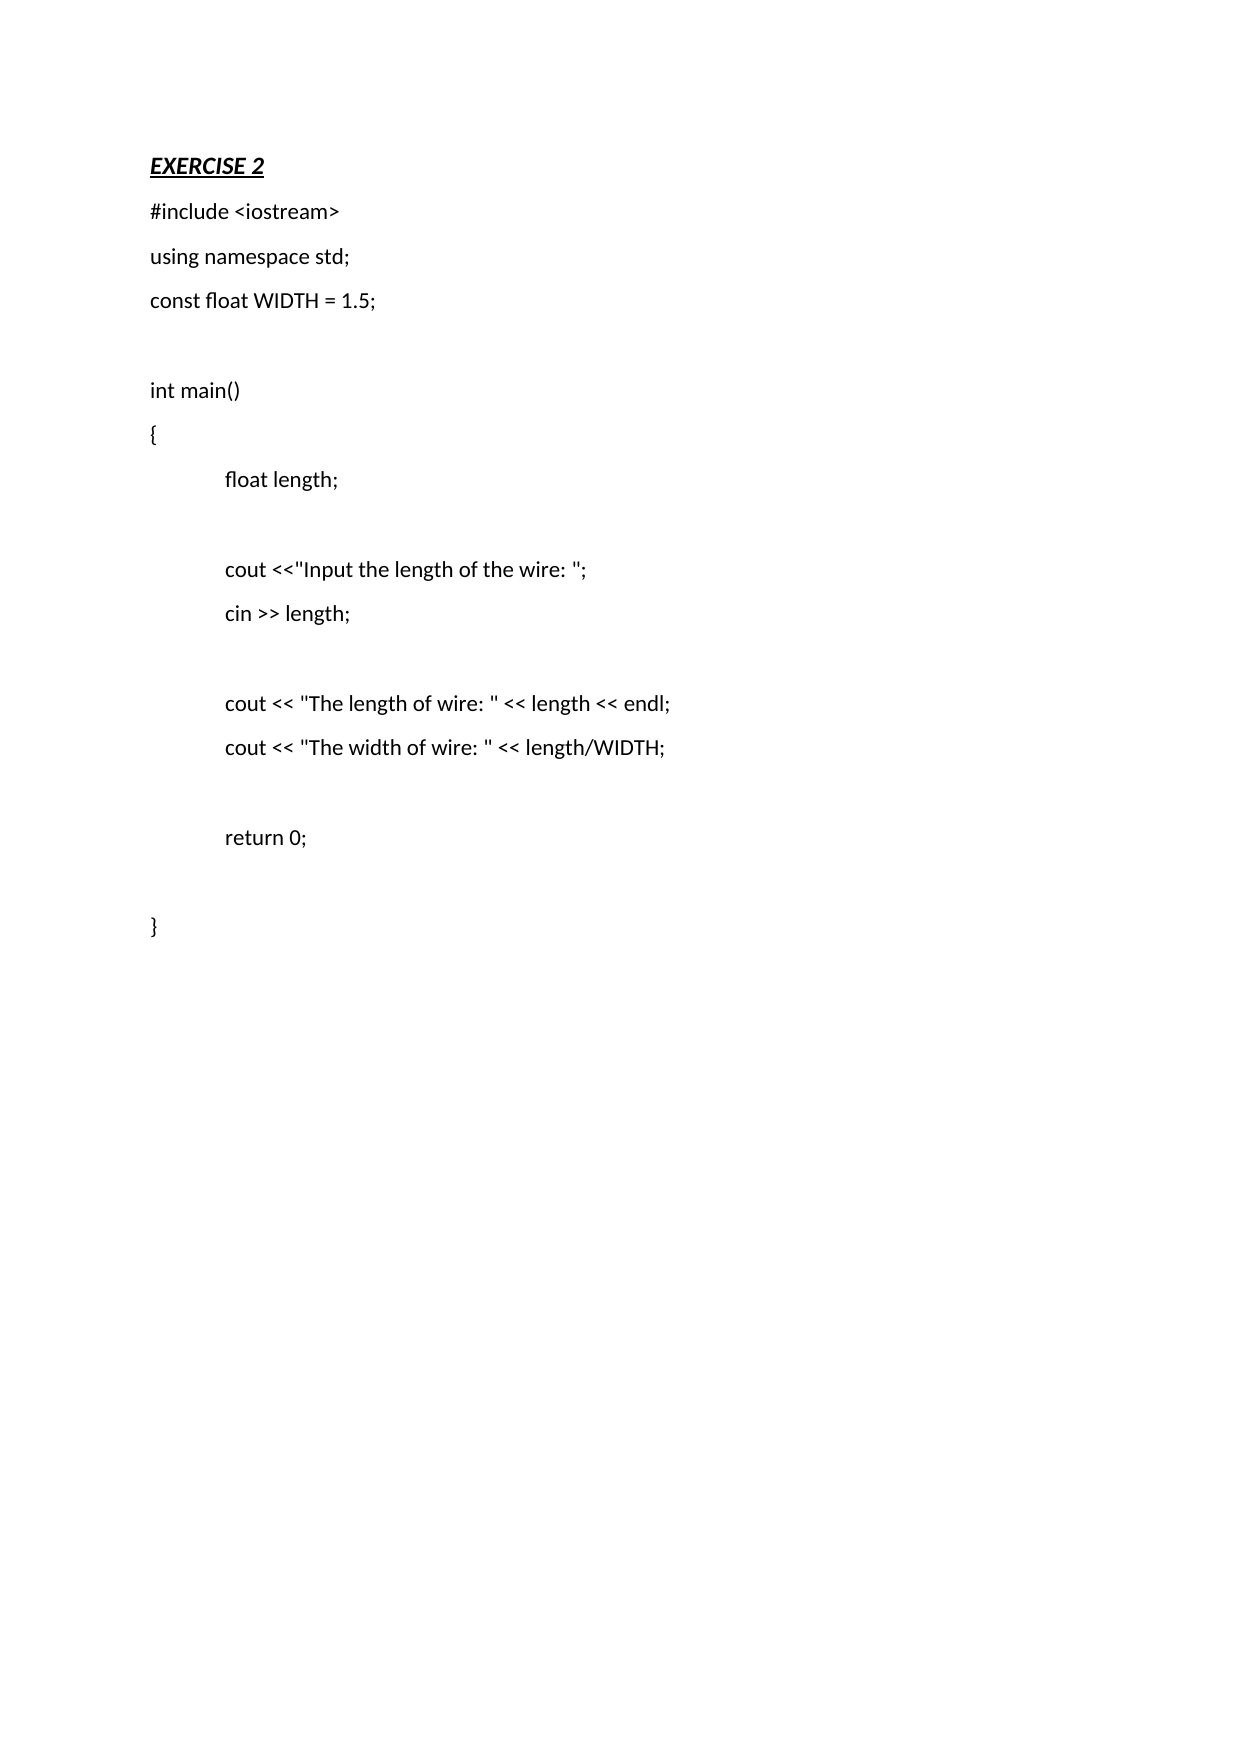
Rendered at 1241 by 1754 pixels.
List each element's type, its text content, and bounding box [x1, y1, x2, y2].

text EXERCISE 2 [150, 150, 1090, 181]
text using namespace std; [150, 242, 1090, 270]
text } [150, 912, 1090, 940]
text #include <iostream> [150, 197, 1090, 225]
text return 0; [150, 823, 1090, 851]
text cout <<"Input the length of the wire: "; [150, 555, 1090, 583]
text float length; [150, 465, 1090, 493]
text cout << "The length of wire: " << length << endl; [150, 689, 1090, 717]
text cout << "The width of wire: " << length/WIDTH; [150, 733, 1090, 761]
text int main() [150, 376, 1090, 404]
text { [150, 421, 1090, 449]
text cin >> length; [150, 599, 1090, 627]
text const float WIDTH = 1.5; [150, 287, 1090, 314]
